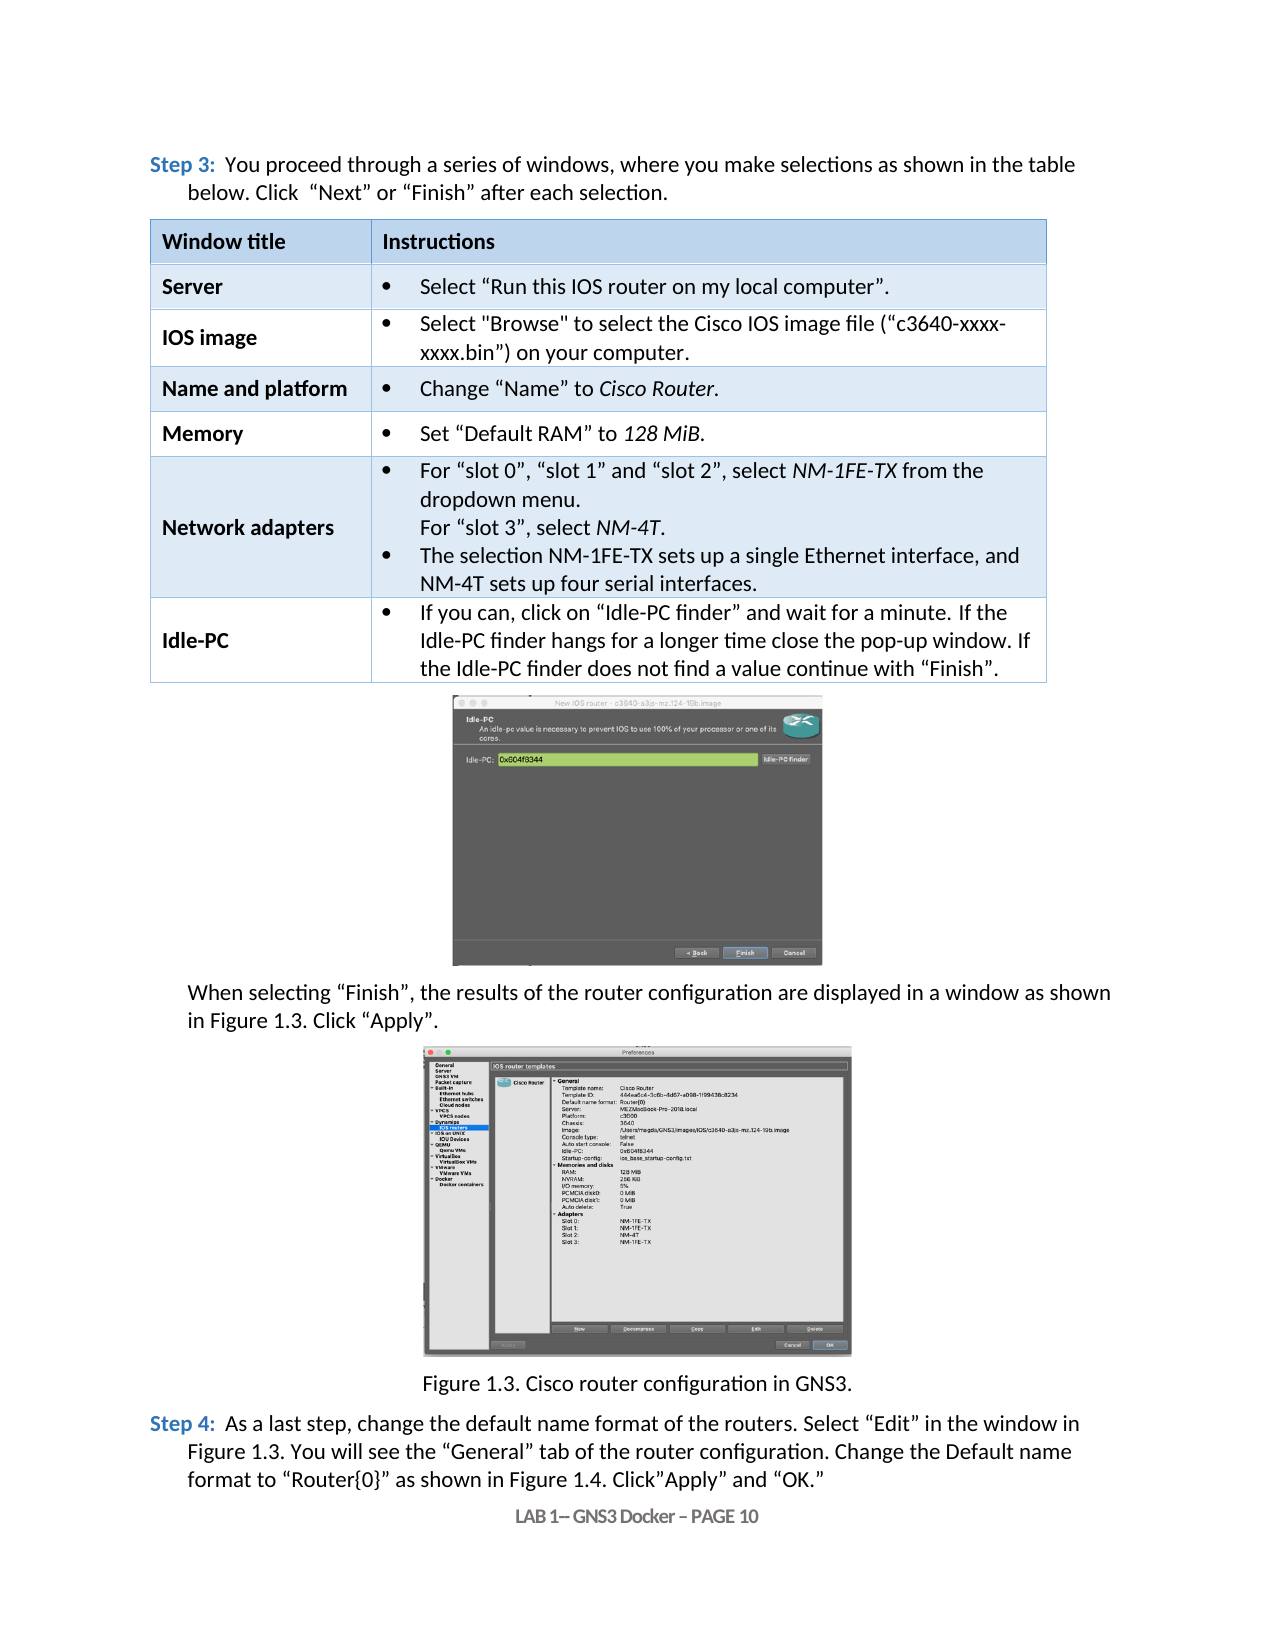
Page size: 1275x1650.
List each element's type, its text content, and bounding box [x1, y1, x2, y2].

table_cell Set “Default RAM” to 128 MiB. [372, 412, 1046, 456]
text Figure 1.3. Cisco router configuration in GNS3. [150, 1369, 1125, 1397]
picture [452, 695, 823, 966]
list As a last step, change the default name format of the routers. Select “Edit” in the window in Figure 1.3. You will see the “General” tab of the router configuration. Change the Default name format to “Router{0}” as shown in Figure 1.4. Click”Apply” and “OK.” [150, 1409, 1125, 1493]
table_header Window title [151, 220, 371, 263]
table_cell If you can, click on “Idle-PC finder” and wait for a minute. If the Idle-PC finder hangs for a longer time close the pop-up window. If the Idle-PC finder does not find a value continue with “Finish”. [372, 598, 1046, 682]
table_cell Change “Name” to Cisco Router. [372, 367, 1046, 411]
table_cell IOS image [151, 310, 371, 366]
table_cell Idle-PC [151, 598, 371, 682]
table_cell For “slot 0”, “slot 1” and “slot 2”, select NM-1FE-TX from the dropdown menu. For “slot 3”, select NM-4T. The selection NM-1FE-TX sets up a single Ethernet interface, and NM-4T sets up four serial interfaces. [372, 457, 1046, 597]
table_header Instructions [372, 220, 1046, 263]
table_cell Select “Run this IOS router on my local computer”. [372, 265, 1046, 308]
table_cell Server [151, 265, 371, 308]
text When selecting “Finish”, the results of the router configuration are displayed in a window as shown in Figure 1.3. Click “Apply”. [187, 978, 1125, 1034]
table_cell Network adapters [151, 457, 371, 597]
table_cell Select "Browse" to select the Cisco IOS image file (“c3640-xxxx-xxxx.bin”) on your computer. [372, 310, 1046, 366]
list You proceed through a series of windows, where you make selections as shown in the table below. Click “Next” or “Finish” after each selection. [150, 150, 1125, 206]
picture [423, 1046, 852, 1357]
table_cell Name and platform [151, 367, 371, 411]
table_cell Memory [151, 412, 371, 456]
